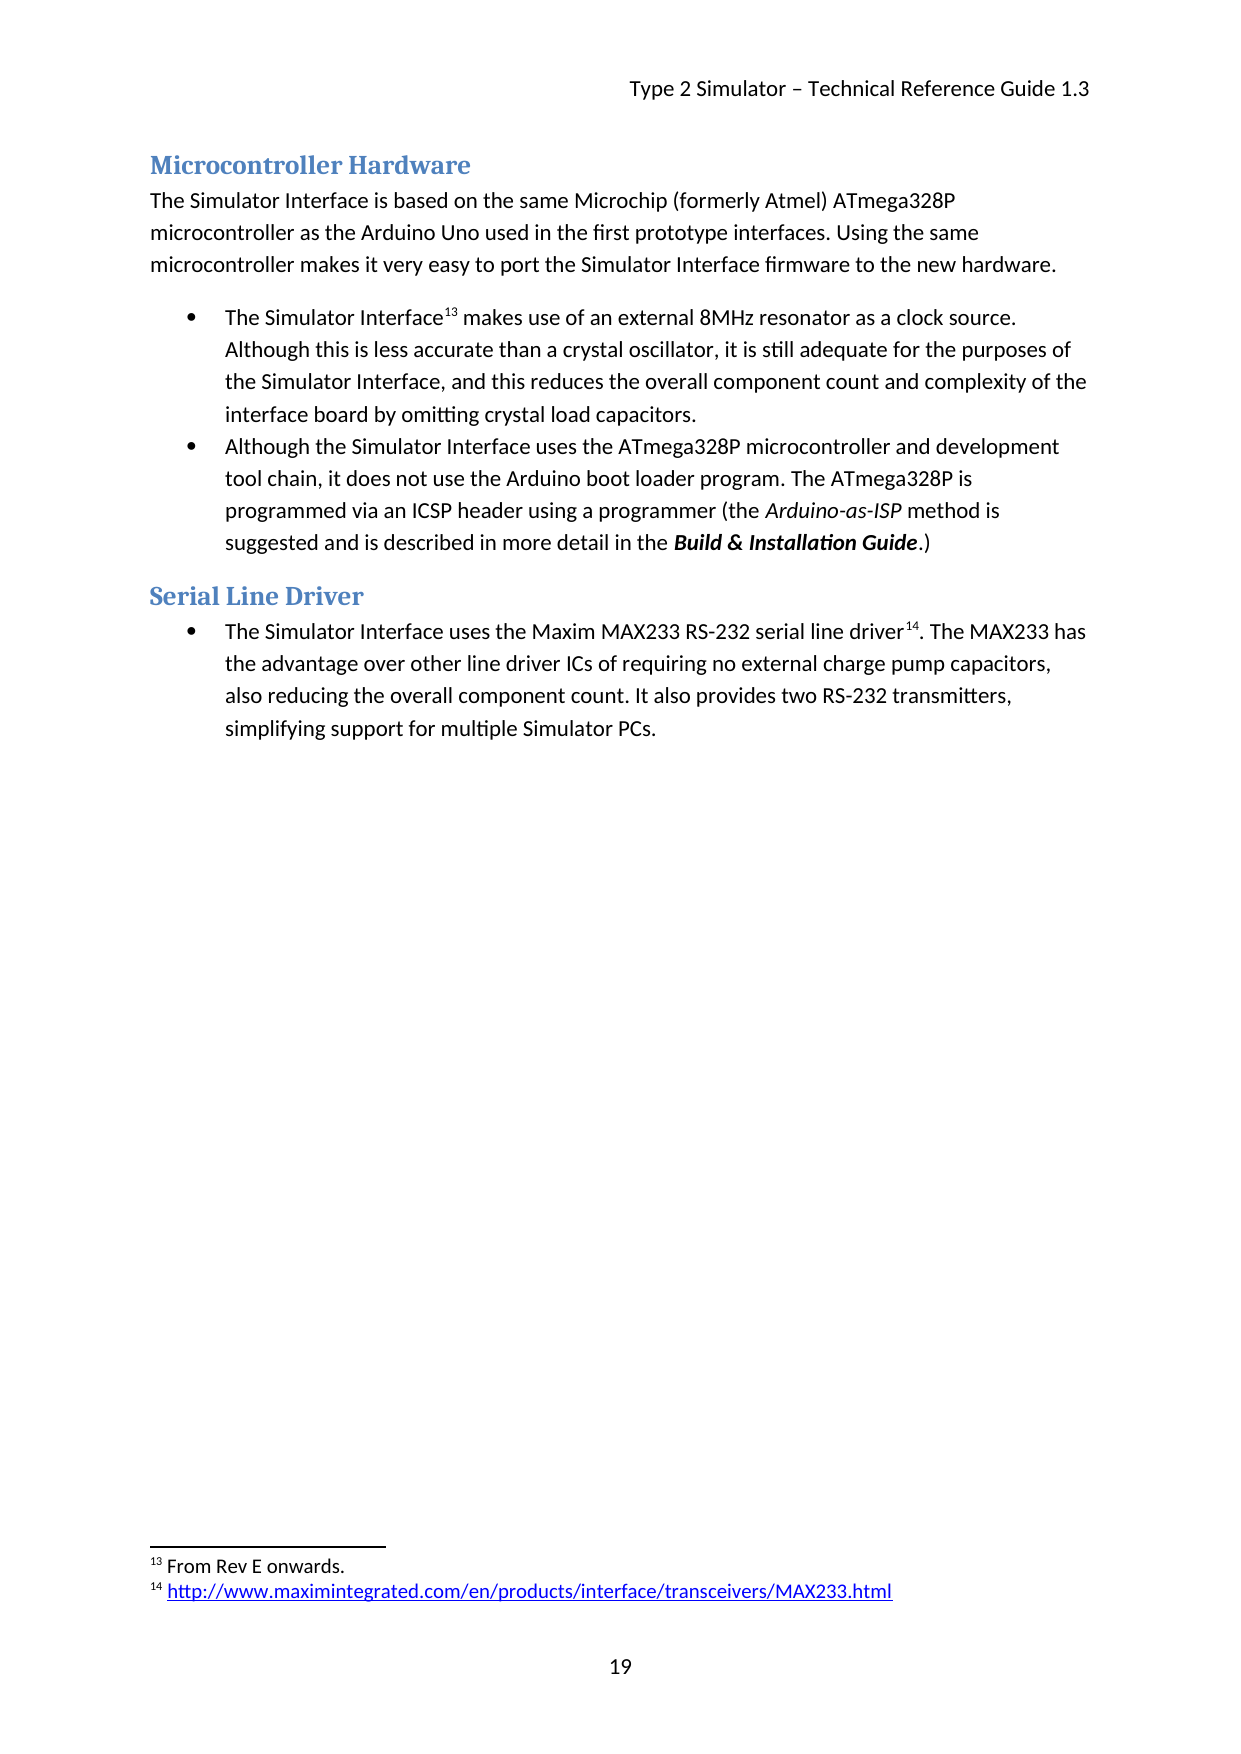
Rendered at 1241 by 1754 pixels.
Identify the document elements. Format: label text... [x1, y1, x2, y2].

list The Simulator Interface uses the Maxim MAX233 RS-232 serial line driver. The MAX233 has the advantage over other line driver ICs of requiring no external charge pump capacitors, also reducing the overall component count. It also provides two RS-232 transmitters, simplifying support for multiple Simulator PCs. [187, 617, 1090, 742]
text The Simulator Interface is based on the same Microchip (formerly Atmel) ATmega328P microcontroller as the Arduino Uno used in the first prototype interfaces. Using the same microcontroller makes it very easy to port the Simulator Interface firmware to the new hardware. [150, 186, 1090, 278]
subtitle Microcontroller Hardware [150, 150, 1090, 181]
list The Simulator Interface makes use of an external 8MHz resonator as a clock source. Although this is less accurate than a crystal oscillator, it is still adequate for the purposes of the Simulator Interface, and this reduces the overall component count and complexity of the interface board by omitting crystal load capacitors. [187, 303, 1090, 428]
list Although the Simulator Interface uses the ATmega328P microcontroller and development tool chain, it does not use the Arduino boot loader program. The ATmega328P is programmed via an ICSP header using a programmer (the Arduino-as-ISP method is suggested and is described in more detail in the Build & Installation Guide.) [187, 432, 1090, 556]
subtitle Serial Line Driver [150, 581, 1090, 613]
